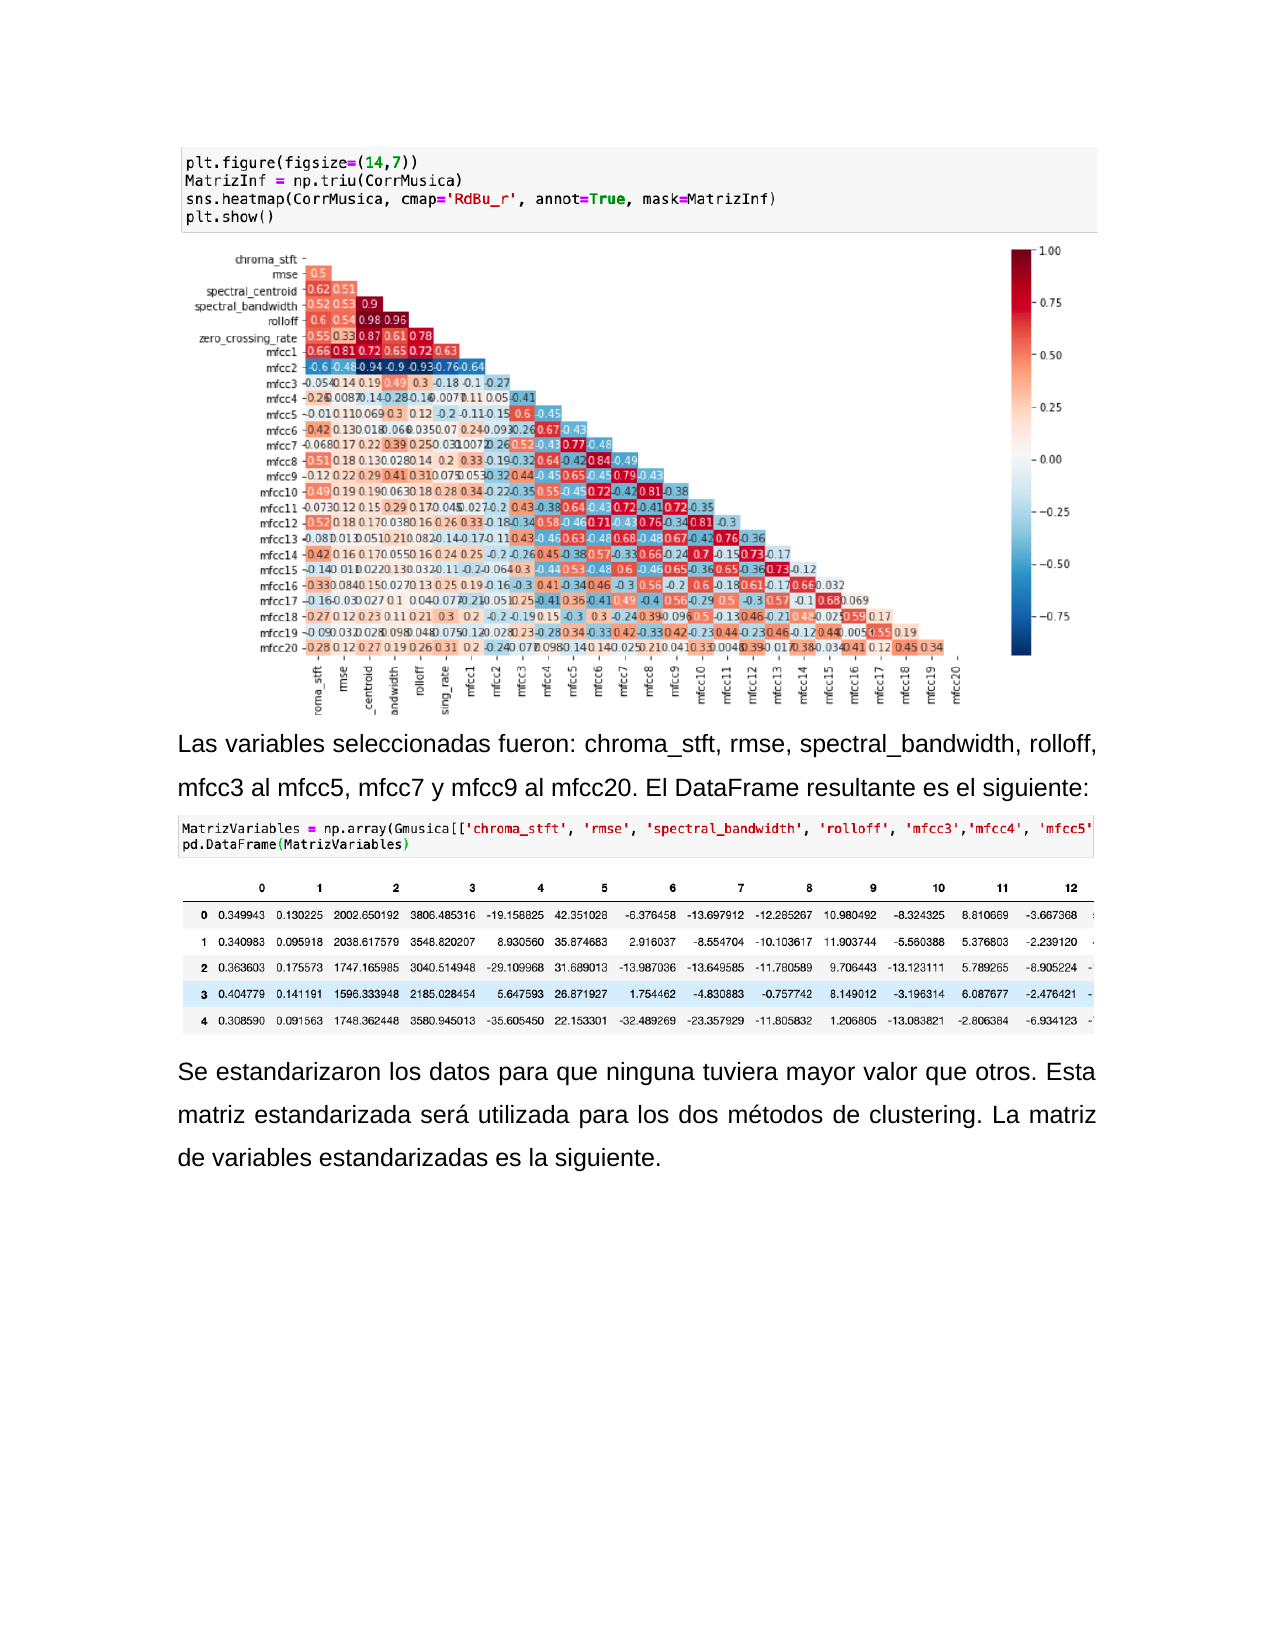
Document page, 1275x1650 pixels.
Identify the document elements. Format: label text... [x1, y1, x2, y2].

text Se estandarizaron los datos para que ninguna tuviera mayor valor que otros. Esta matriz estandarizada será utilizada para los dos métodos de clustering. La matriz de variables estandarizadas es la siguiente. [177, 1057, 1098, 1172]
text Las variables seleccionadas fueron: chroma_stft, rmse, spectral_bandwidth, rolloff, mfcc3 al mfcc5, mfcc7 y mfcc9 al mfcc20. El DataFrame resultante es el siguiente: [177, 729, 1098, 801]
picture [177, 815, 1098, 1042]
picture [177, 147, 1098, 715]
